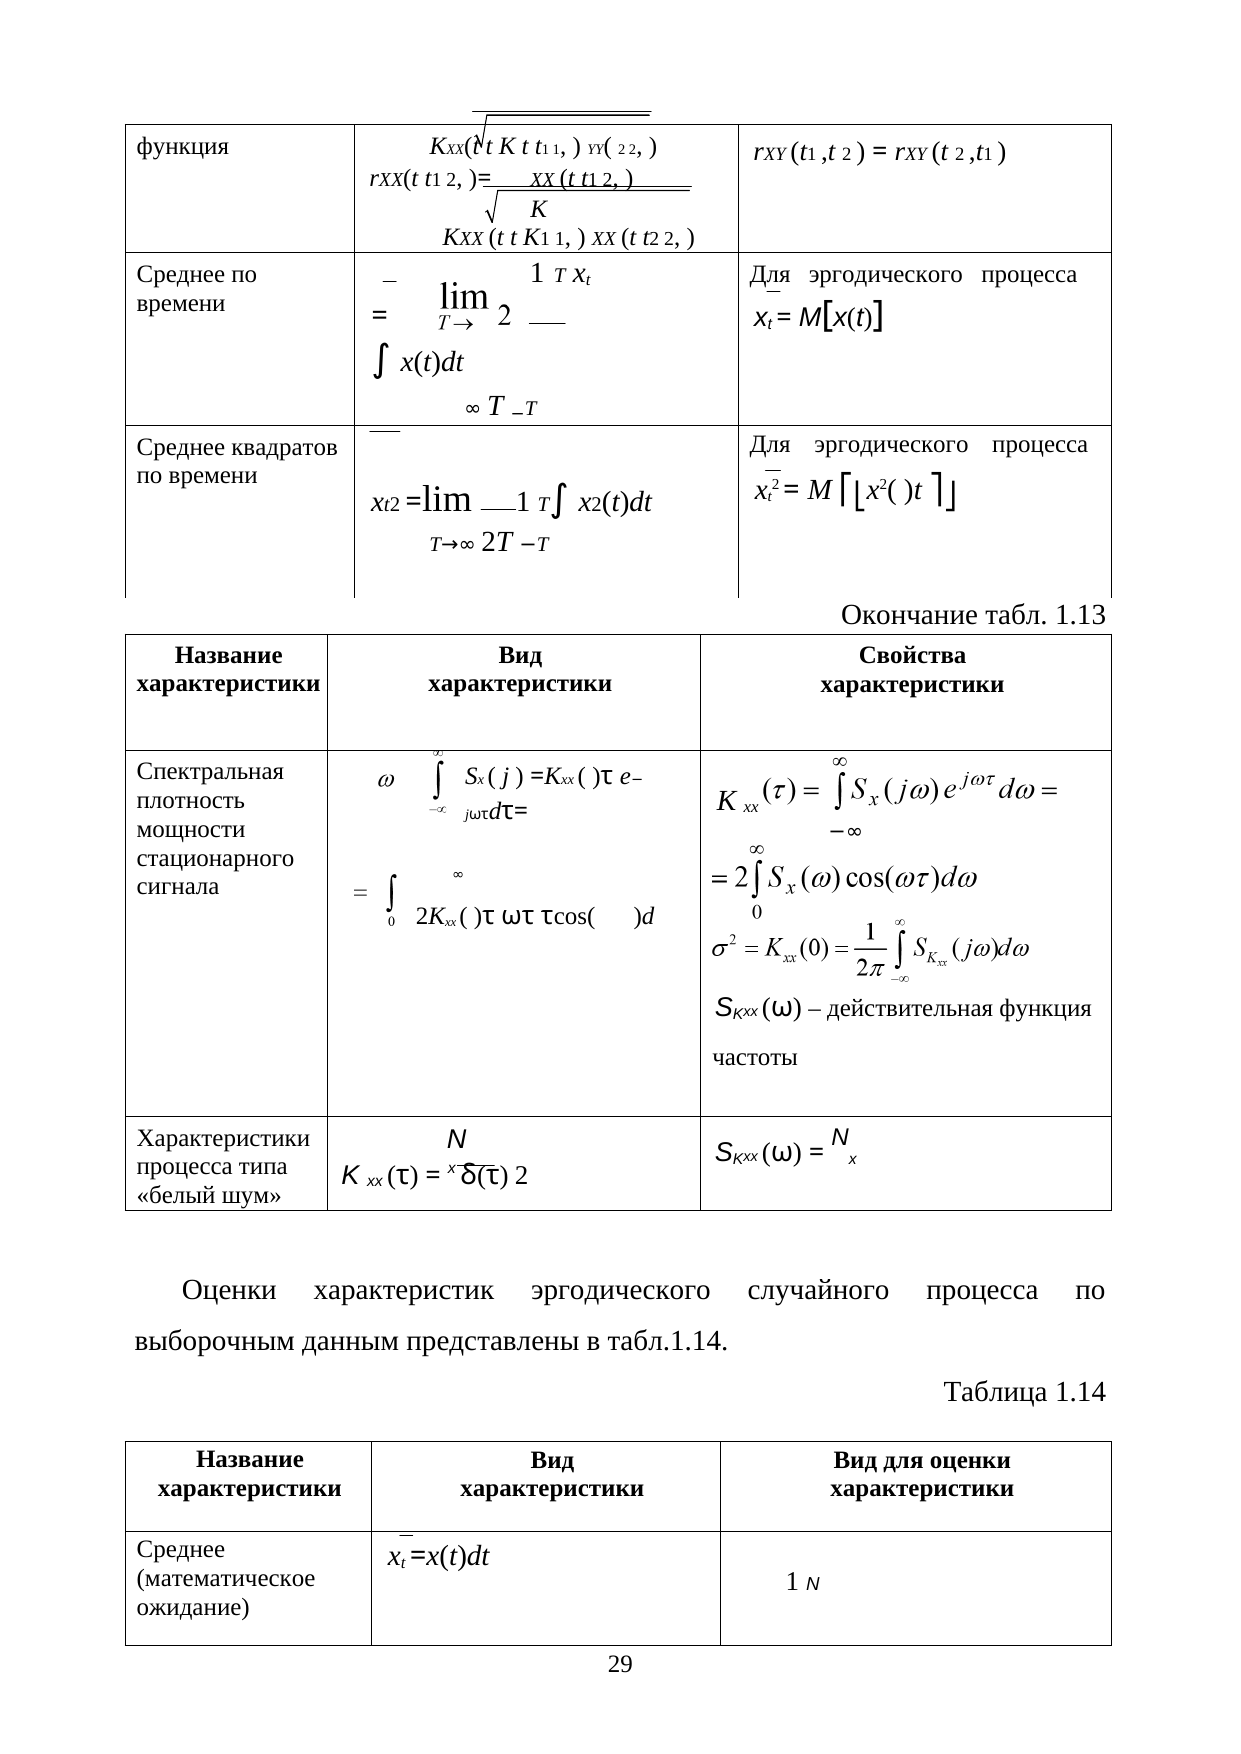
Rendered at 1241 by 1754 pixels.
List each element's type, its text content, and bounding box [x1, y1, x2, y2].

table_cell Спектральная плотность мощности стационарного сигнала [126, 751, 327, 1116]
table_cell K xx −∞ SKxx (ω) – действительная функция частоты [701, 751, 1111, 1116]
table_header Вид характеристики [328, 635, 700, 750]
picture [762, 756, 1057, 810]
table_header Название характеристики [126, 635, 327, 750]
table_cell xt =x(t)dt T→∞ 2T −T [372, 1532, 720, 1645]
text Оценки характеристик эргодического случайного процесса по выборочным данным представлены в табл.1.14. [134, 1272, 1106, 1357]
table_cell Для эргодического процесса xt = M[x(t)] [739, 253, 1111, 424]
table_cell SKxx (ω) = Nx [701, 1117, 1111, 1210]
picture [712, 844, 1029, 982]
text Таблица 1.14 [136, 1374, 1106, 1408]
table_cell Для эргодического процесса xt2 = M ⎡⎣x2( )t ⎤⎦ [739, 426, 1111, 597]
table_cell N K xx (τ) = x δ(τ) 2 [328, 1117, 700, 1210]
table_cell −1≤ rXY (t1 ,t 2 ) ≤1 rXY (t1 ,t 2 ) = rXY (t 2 ,t1 ) [739, 125, 1111, 252]
table_cell Среднее квадратов по времени [126, 426, 354, 597]
picture [377, 749, 447, 813]
text Окончание табл. 1.13 [136, 597, 1106, 631]
table_header Свойства характеристики [701, 635, 1111, 750]
table_header Название характеристики [126, 1442, 371, 1531]
table_cell xt2 =lim 1 T∫ x2(t)dt T→∞ 2T −T [355, 426, 738, 597]
table_cell Sx ( j ) = Kxx ( )τ e− jωτdτ= ∞ 2 Kxx ( )τ ωτ τcos( )d [328, 751, 700, 1116]
table_header Вид для оценки характеристики [721, 1442, 1111, 1531]
table_cell Нормированная корреляционная функция [126, 125, 354, 252]
table_cell Характеристики процесса типа «белый шум» [126, 1117, 327, 1210]
picture [437, 282, 511, 330]
picture [353, 873, 397, 926]
table_cell 1 N x = ∑xi N i=1 [721, 1532, 1111, 1645]
table_cell K (t t, ) rXY(t t1 2, )= XY 1 2 KXX(t t K t t1 1, ) YY( 2 2, ) rXX(t t1 2, )= XX (t t1 2, ) K KXX (t t K1 1, ) XX (t t2 2, ) [355, 125, 738, 252]
table_cell 1 T xt = ∫ x(t)dt ∞ T −T [355, 253, 738, 424]
table_cell Среднее по времени [126, 253, 354, 424]
table_cell Среднее (математическое ожидание) [126, 1532, 371, 1645]
table_header Вид характеристики [372, 1442, 720, 1531]
